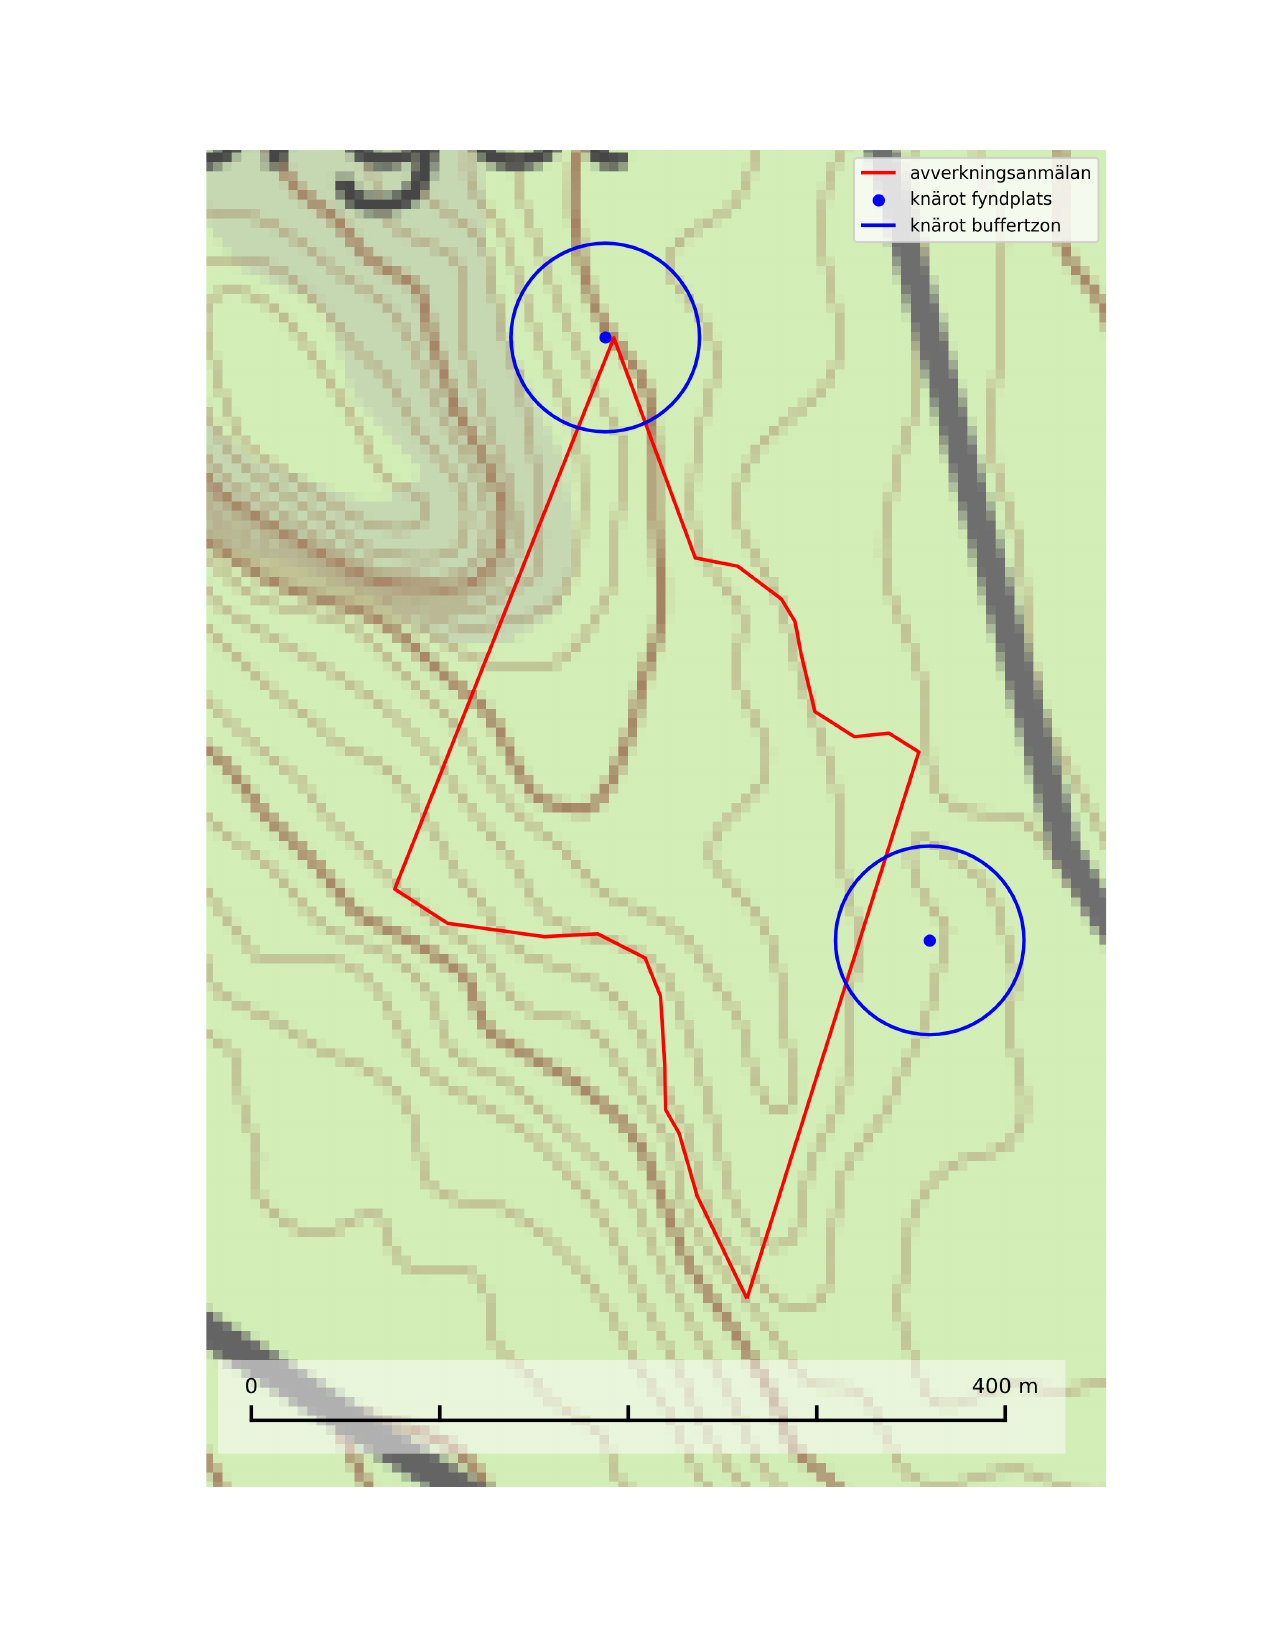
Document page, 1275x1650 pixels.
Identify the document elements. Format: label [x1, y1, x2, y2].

picture [206, 150, 1107, 1487]
